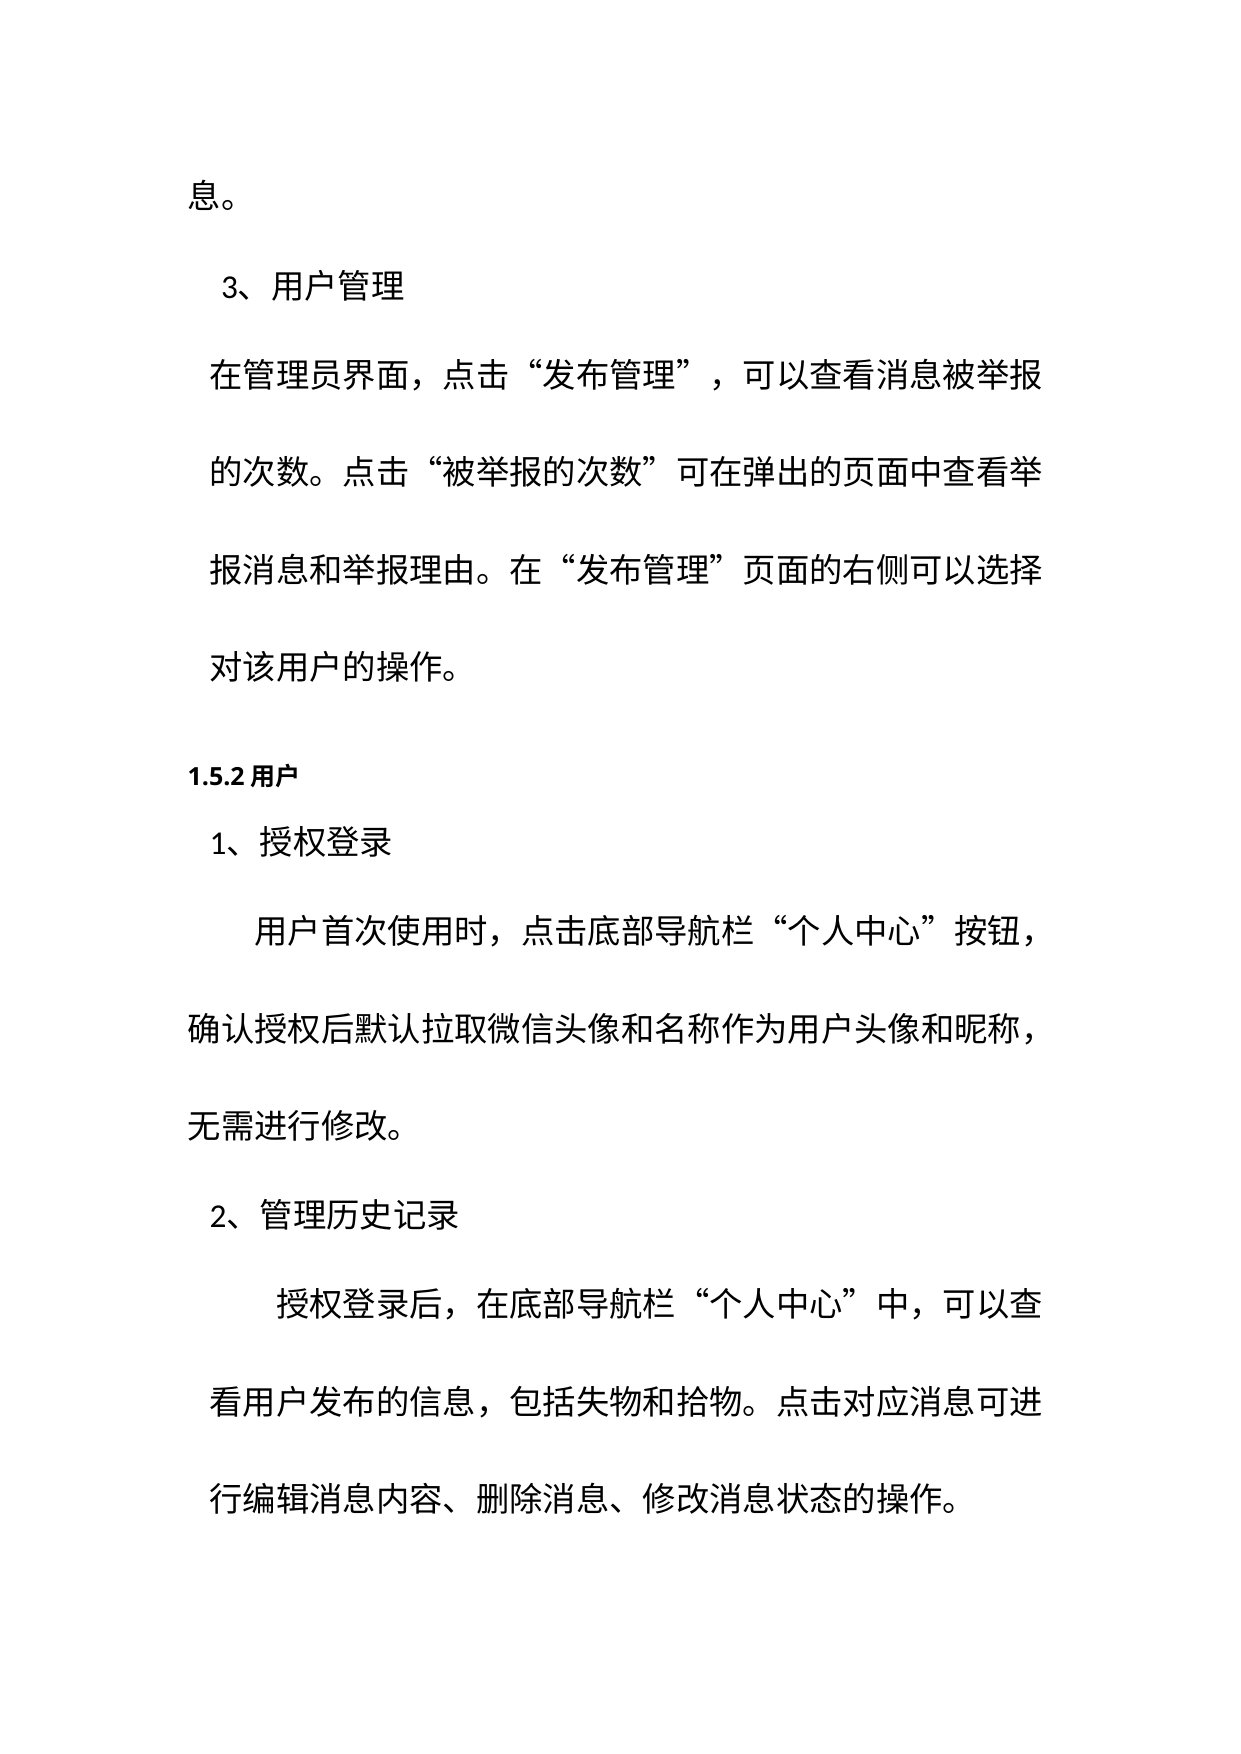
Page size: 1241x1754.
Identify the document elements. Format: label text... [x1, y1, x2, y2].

text 2、管理历史记录 [209, 1181, 1053, 1246]
text 3、用户管理 [187, 251, 1053, 316]
text 用户首次使用时，点击底部导航栏“个人中心”按钮，确认授权后默认拉取微信头像和名称作为用户头像和昵称，无需进行修改。 [187, 897, 1053, 1157]
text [187, 162, 1053, 227]
subtitle 1.5.2用户 [187, 742, 1053, 807]
text 授权登录后，在底部导航栏“个人中心”中，可以查看用户发布的信息，包括失物和拾物。点击对应消息可进行编辑消息内容、删除消息、修改消息状态的操作。 [209, 1270, 1053, 1530]
text 1、授权登录 [209, 807, 1053, 872]
text 在管理员界面，点击“发布管理”，可以查看消息被举报的次数。点击“被举报的次数”可在弹出的页面中查看举报消息和举报理由。在“发布管理”页面的右侧可以选择对该用户的操作。 [209, 340, 1053, 698]
